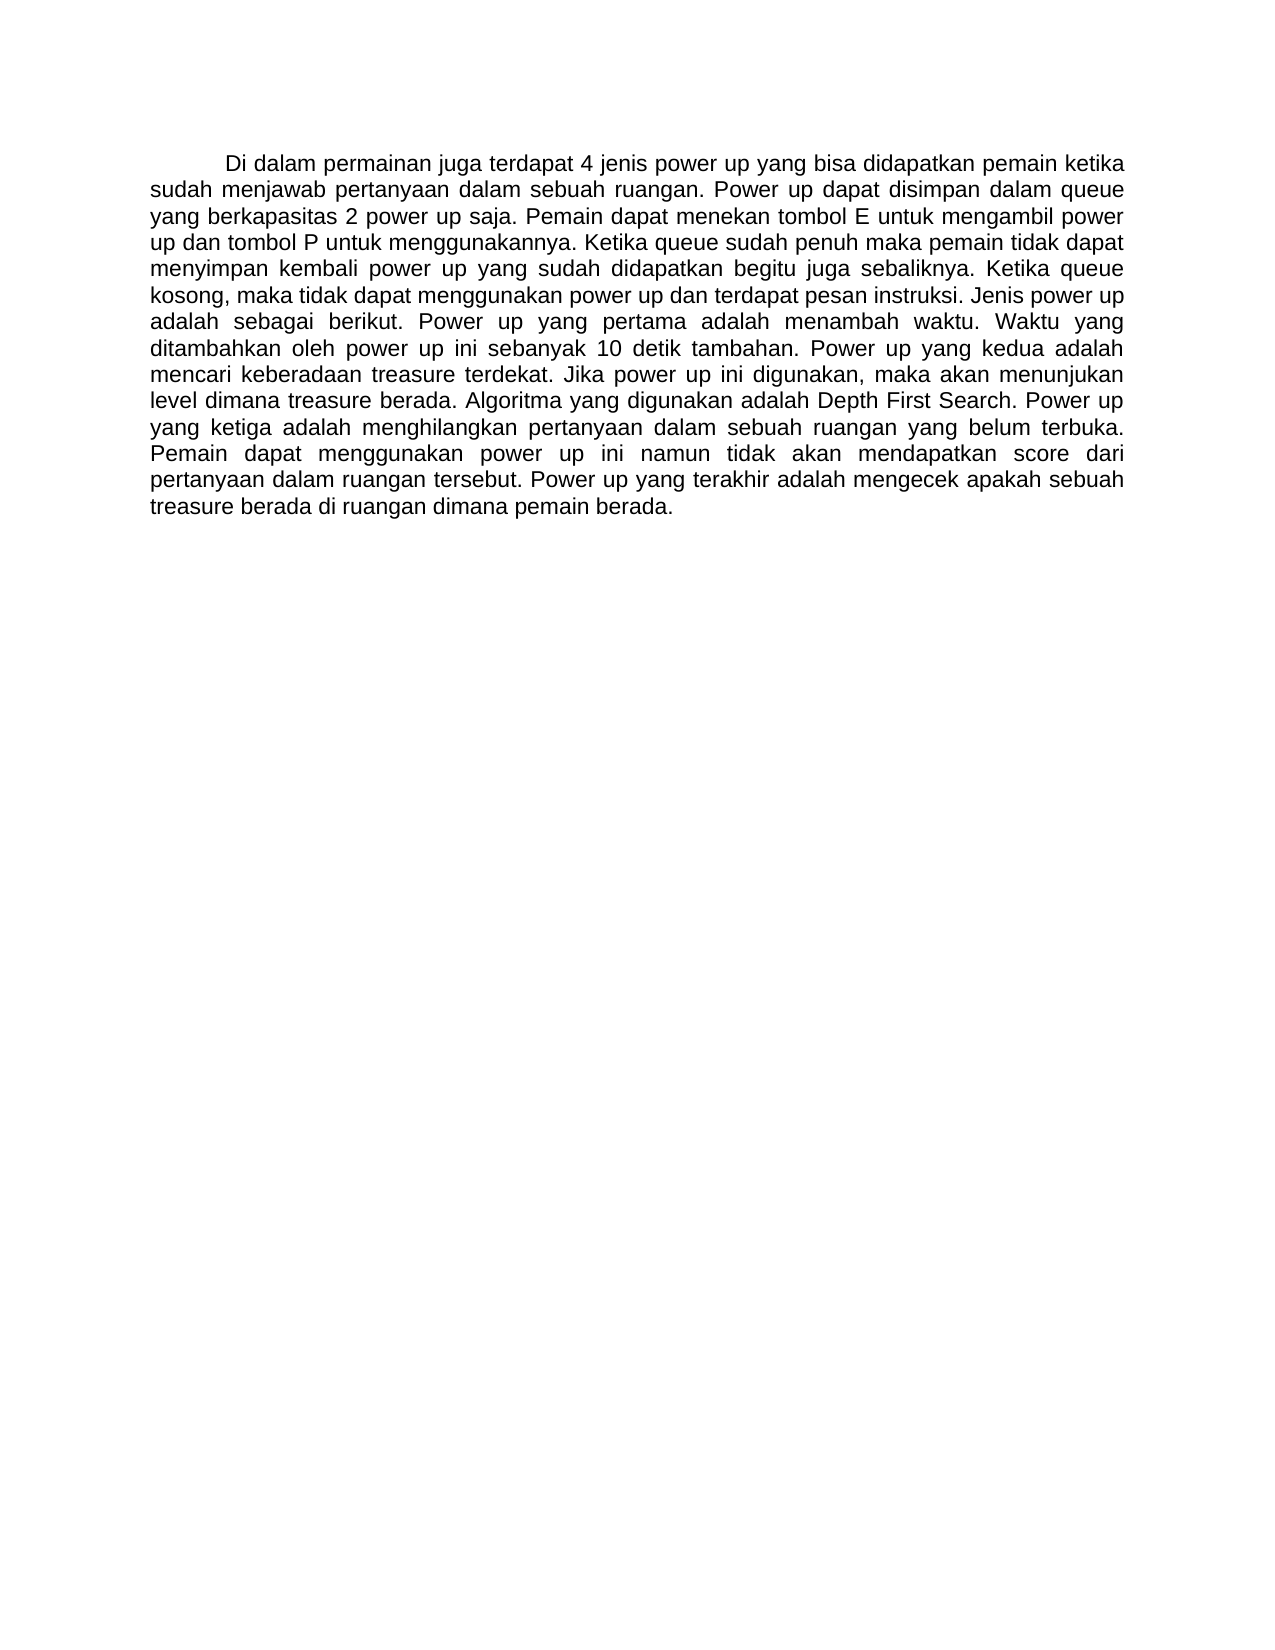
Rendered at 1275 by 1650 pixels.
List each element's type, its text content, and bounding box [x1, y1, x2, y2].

text Di dalam permainan juga terdapat 4 jenis power up yang bisa didapatkan pemain ketika sudah menjawab pertanyaan dalam sebuah ruangan. Power up dapat disimpan dalam queue yang berkapasitas 2 power up saja. Pemain dapat menekan tombol E untuk mengambil power up dan tombol P untuk menggunakannya. Ketika queue sudah penuh maka pemain tidak dapat menyimpan kembali power up yang sudah didapatkan begitu juga sebaliknya. Ketika queue kosong, maka tidak dapat menggunakan power up dan terdapat pesan instruksi. Jenis power up adalah sebagai berikut. Power up yang pertama adalah menambah waktu. Waktu yang ditambahkan oleh power up ini sebanyak 10 detik tambahan. Power up yang kedua adalah mencari keberadaan treasure terdekat. Jika power up ini digunakan, maka akan menunjukan level dimana treasure berada. Algoritma yang digunakan adalah Depth First Search. Power up yang ketiga adalah menghilangkan pertanyaan dalam sebuah ruangan yang belum terbuka. Pemain dapat menggunakan power up ini namun tidak akan mendapatkan score dari pertanyaan dalam ruangan tersebut. Power up yang terakhir adalah mengecek apakah sebuah treasure berada di ruangan dimana pemain berada. [150, 150, 1125, 519]
